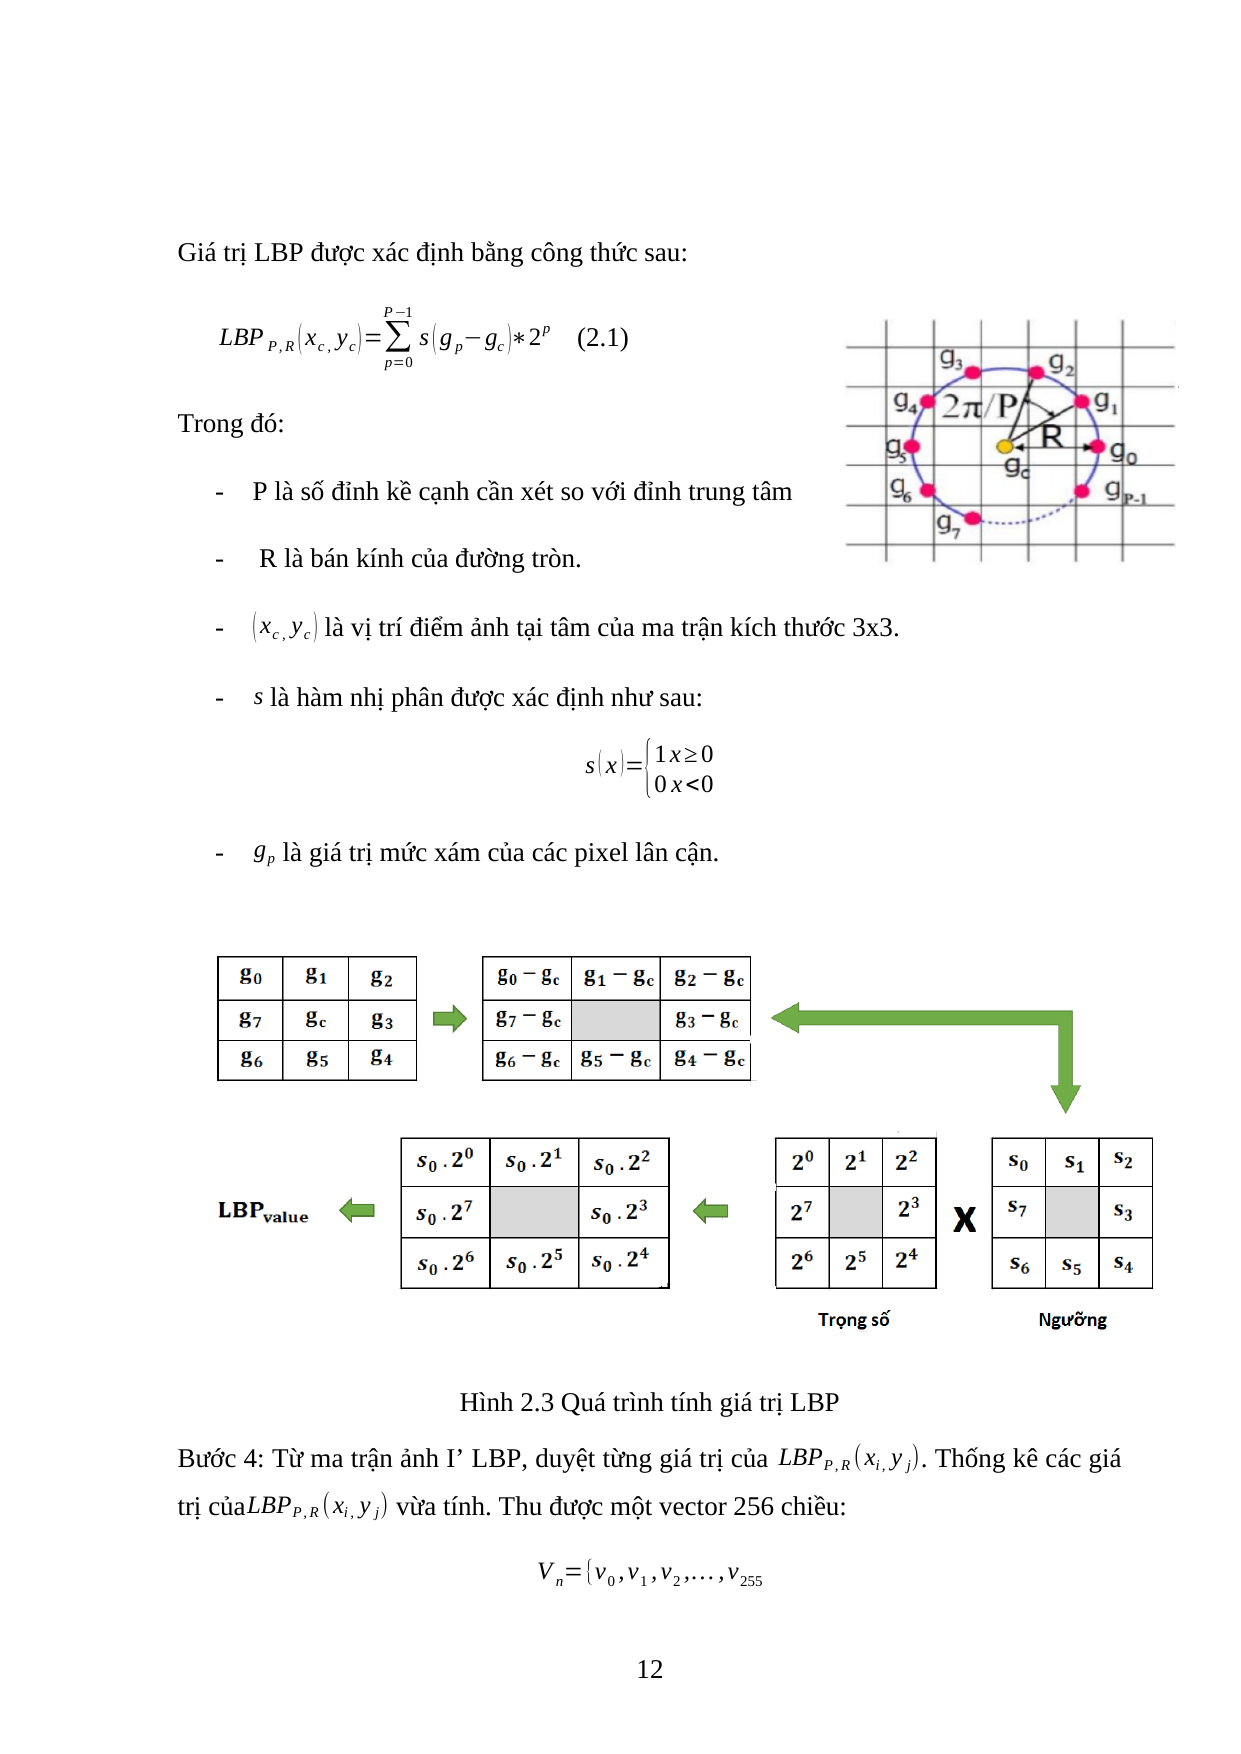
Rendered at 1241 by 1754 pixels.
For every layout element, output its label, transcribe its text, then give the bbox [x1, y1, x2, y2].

text Trong đó: [177, 407, 843, 438]
text (2.1) [177, 303, 1122, 371]
list là vị trí điểm ảnh tại tâm của ma trận kích thước 3x3. [215, 610, 1122, 644]
text Giá trị LBP được xác định bằng công thức sau: [177, 236, 1122, 267]
list là giá trị mức xám của các pixel lân cận. [215, 836, 1122, 867]
text Hình 2.3 Quá trình tính giá trị LBP [177, 1386, 1122, 1417]
list R là bán kính của đường tròn. [215, 542, 1122, 573]
list P là số đỉnh kề cạnh cần xét so với đỉnh trung tâm [215, 475, 843, 506]
text Bước 4: Từ ma trận ảnh I’ LBP, duyệt từng giá trị của . Thống kê các giá trị của vừa tính. Thu được một vector 256 chiều: [177, 1442, 1122, 1522]
picture [214, 950, 1160, 1350]
picture [843, 319, 1179, 566]
list là hàm nhị phân được xác định như sau: [215, 681, 1122, 712]
